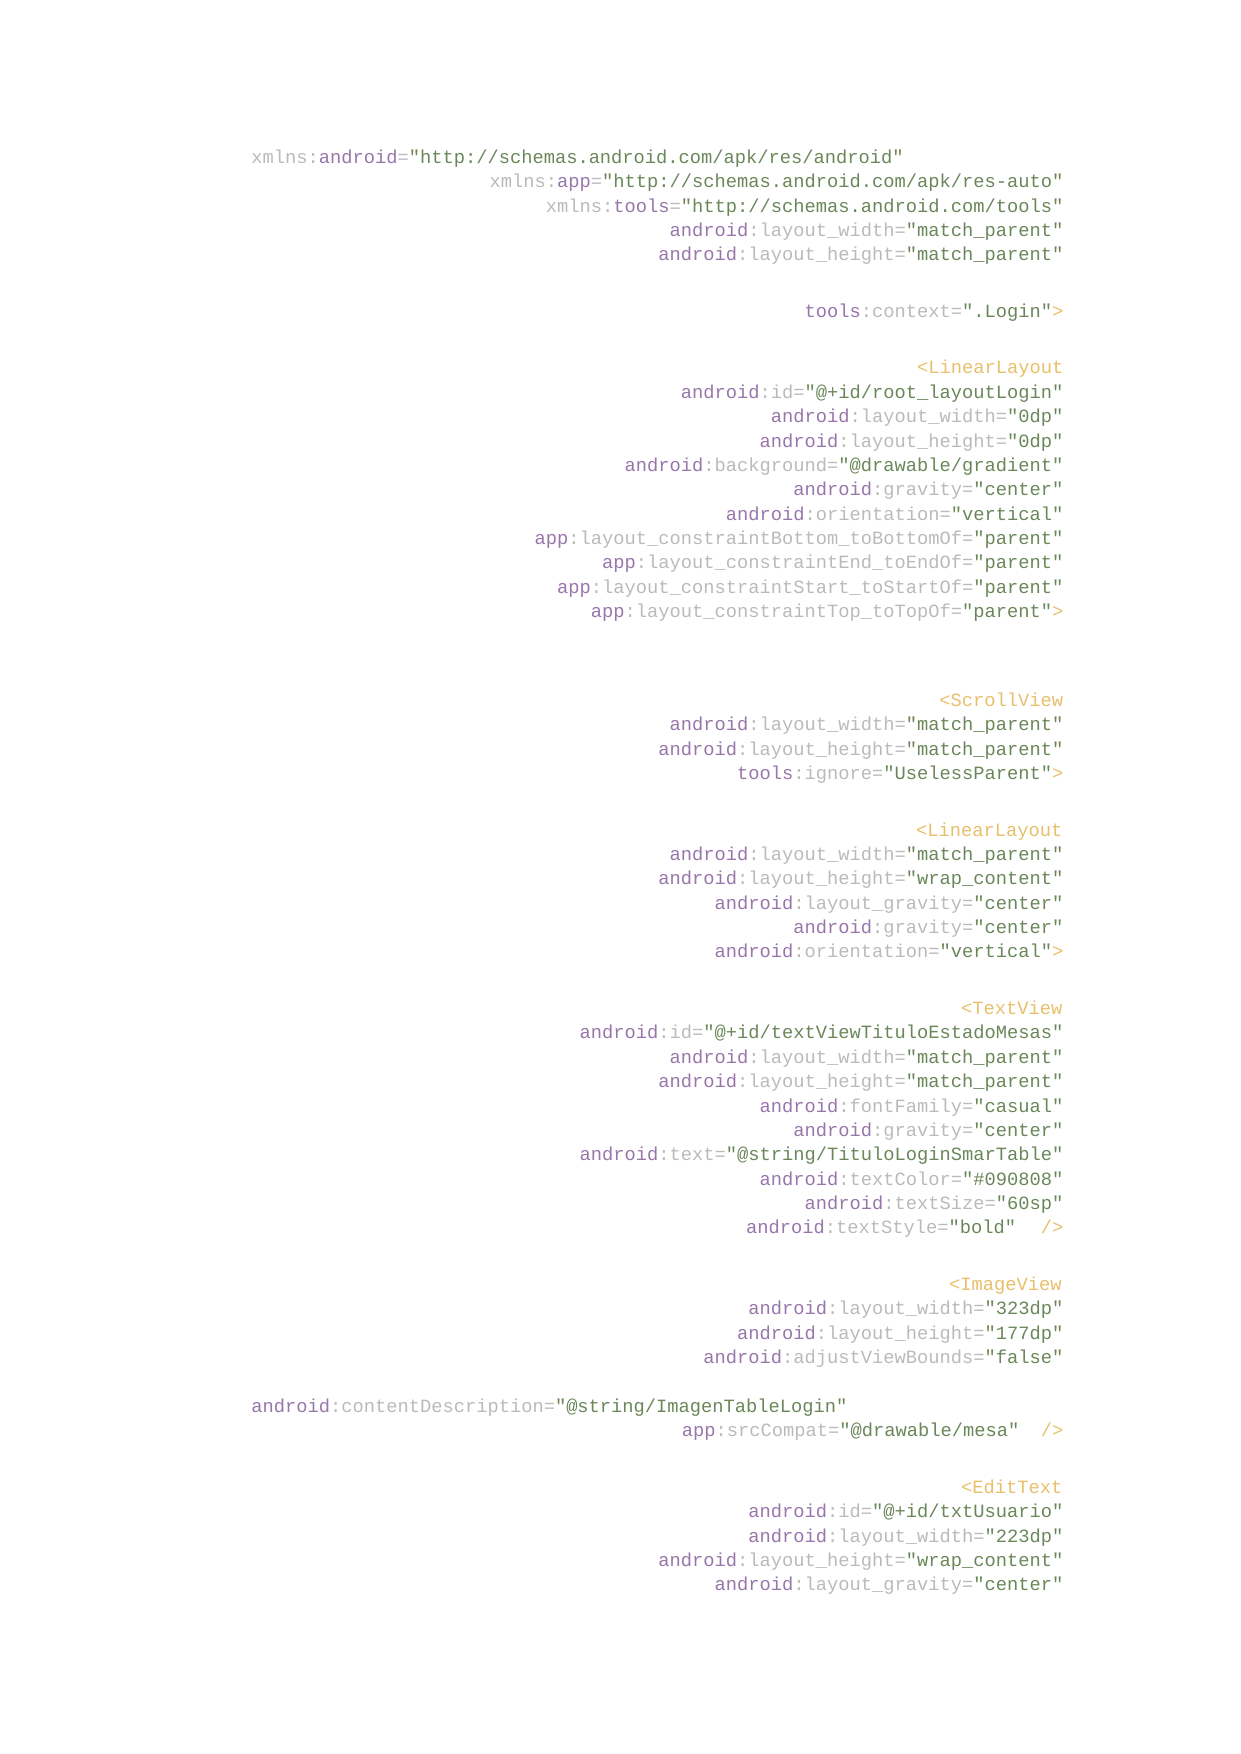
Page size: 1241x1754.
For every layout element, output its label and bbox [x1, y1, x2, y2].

text [251, 148, 1063, 1596]
